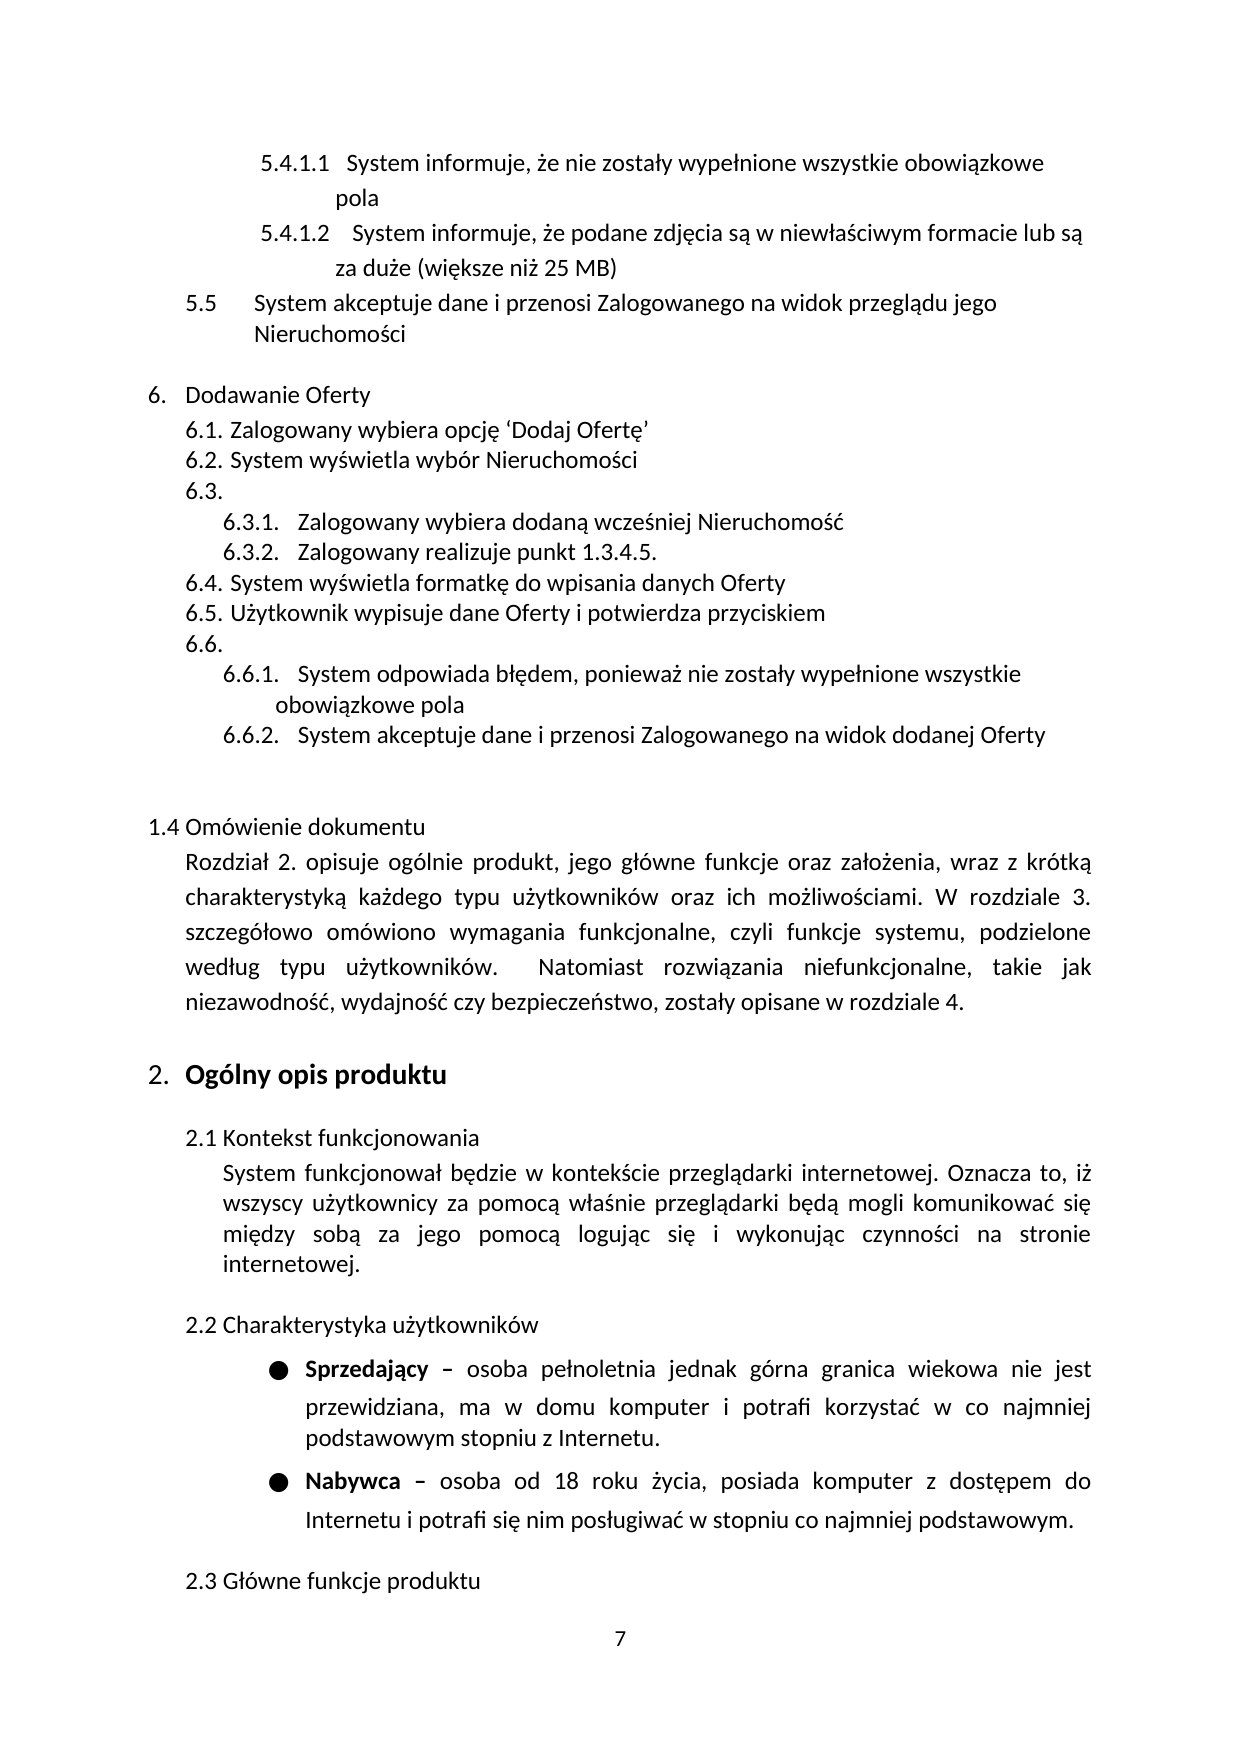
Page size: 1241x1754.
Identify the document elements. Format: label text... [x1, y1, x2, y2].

list System informuje, że podane zdjęcia są w niewłaściwym formacie lub są za duże (większe niż 25 MB) [260, 218, 1093, 283]
list Ogólny opis produktu [148, 1056, 1093, 1092]
list Główne funkcje produktu [185, 1565, 1093, 1595]
list Zalogowany wybiera dodaną wcześniej Nieruchomość [223, 506, 1093, 536]
list Kontekst funkcjonowania [185, 1122, 1093, 1153]
list System informuje, że nie zostały wypełnione wszystkie obowiązkowe pola [260, 148, 1093, 213]
list Zalogowany wybiera opcję ‘Dodaj Ofertę’ [185, 414, 1093, 445]
list System akceptuje dane i przenosi Zalogowanego na widok dodanej Oferty [223, 719, 1093, 750]
list System odpowiada błędem, ponieważ nie zostały wypełnione wszystkie obowiązkowe pola [223, 658, 1093, 719]
list System wyświetla wybór Nieruchomości [185, 445, 1093, 475]
list System akceptuje dane i przenosi Zalogowanego na widok przeglądu jego Nieruchomości [185, 288, 1093, 349]
list Omówienie dokumentu Rozdział 2. opisuje ogólnie produkt, jego główne funkcje oraz założenia, wraz z krótką charakterystyką każdego typu użytkowników oraz ich możliwościami. W rozdziale 3. szczegółowo omówiono wymagania funkcjonalne, czyli funkcje systemu, podzielone według typu użytkowników. Natomiast rozwiązania niefunkcjonalne, takie jak niezawodność, wydajność czy bezpieczeństwo, zostały opisane w rozdziale 4. [148, 811, 1093, 1016]
list Dodawanie Oferty [148, 379, 1093, 410]
list Zalogowany realizuje punkt 1.3.4.5. [223, 536, 1093, 567]
list Użytkownik wypisuje dane Oferty i potwierdza przyciskiem [185, 597, 1093, 628]
list Charakterystyka użytkowników [185, 1310, 1093, 1340]
list System wyświetla formatkę do wpisania danych Oferty [185, 567, 1093, 597]
list Nabywca – osoba od 18 roku życia, posiada komputer z dostępem do Internetu i potrafi się nim posługiwać w stopniu co najmniej podstawowym. [268, 1452, 1093, 1534]
